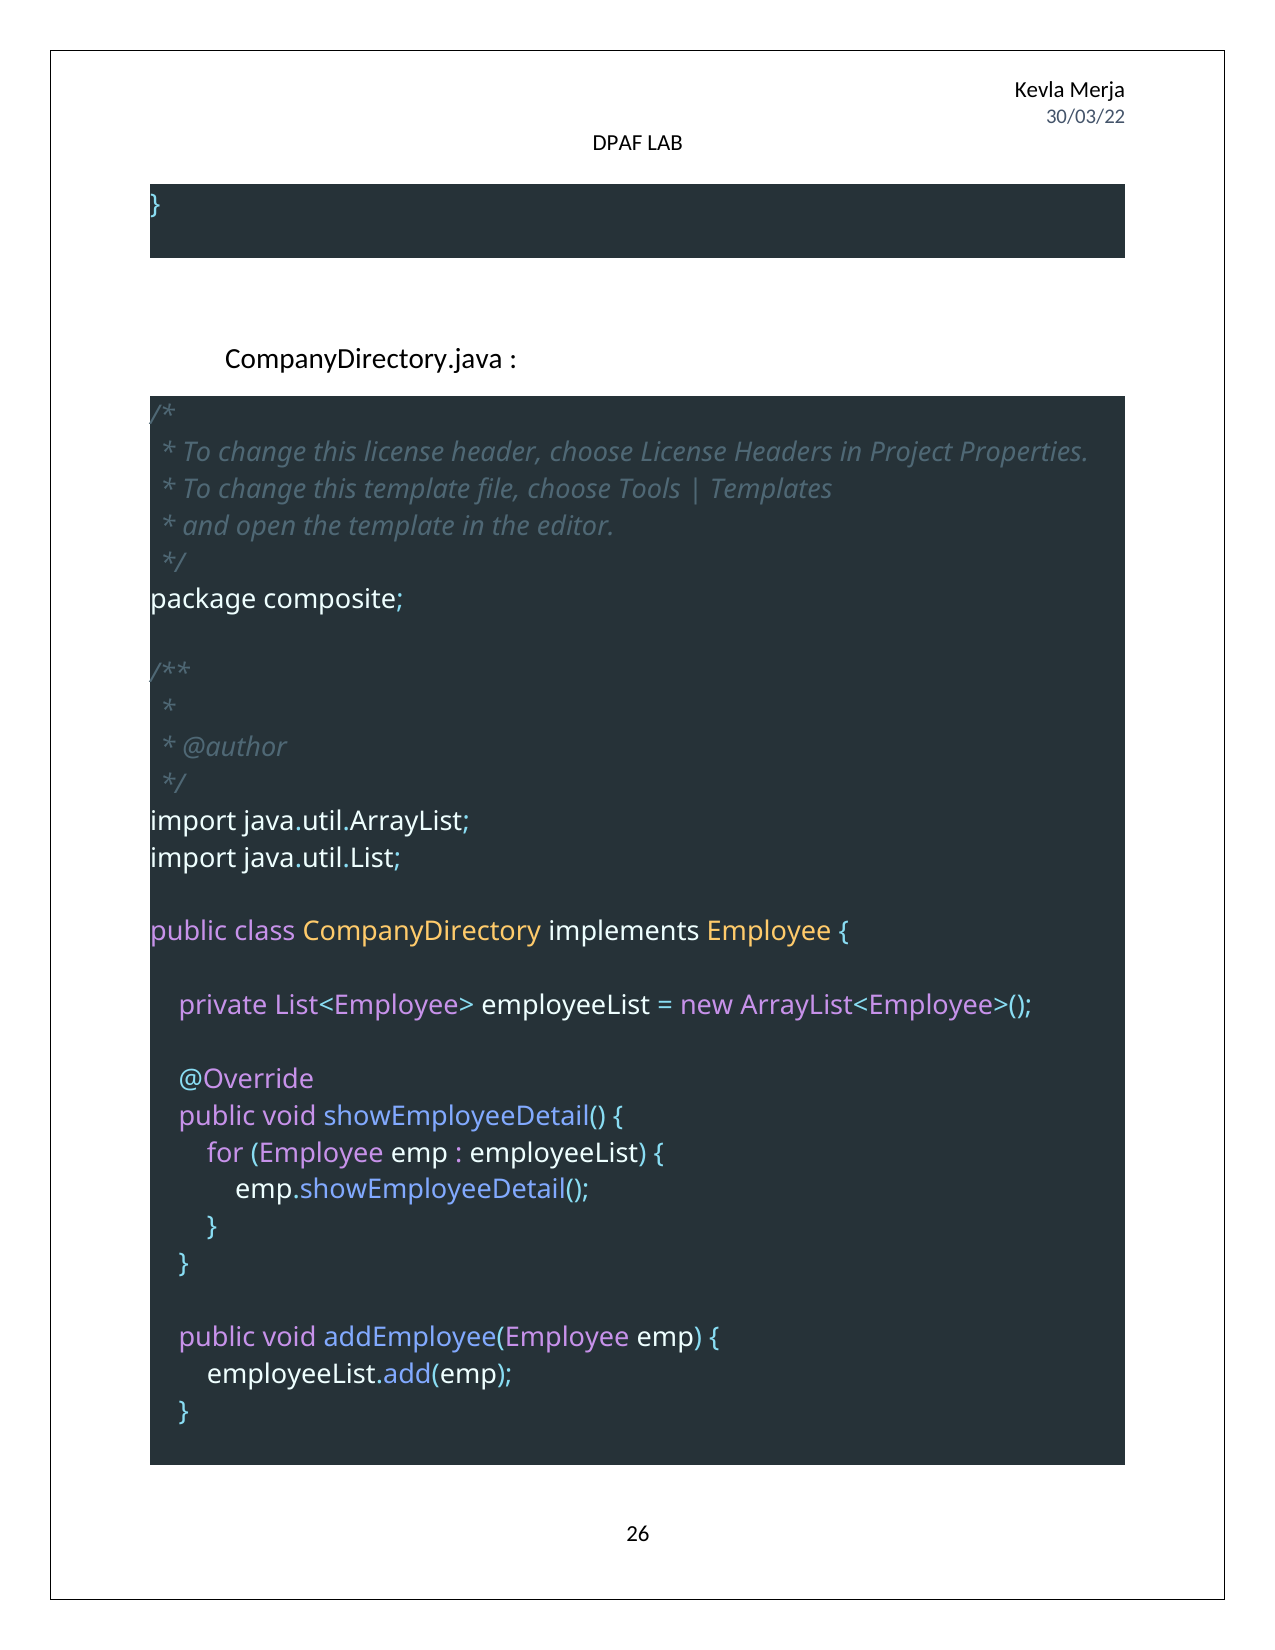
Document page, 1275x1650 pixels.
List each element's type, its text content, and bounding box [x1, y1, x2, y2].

text * and open the template in the editor. [150, 506, 1125, 543]
text /* [150, 396, 1125, 432]
text public void addEmployee(Employee emp) { [150, 1317, 1125, 1354]
text @Override [150, 1059, 1125, 1096]
text * @author [150, 727, 1125, 764]
text * [150, 691, 1125, 727]
text private List<Employee> employeeList = new ArrayList<Employee>(); [150, 986, 1125, 1022]
text employeeList.add(emp); [150, 1354, 1125, 1391]
text import java.util.List; [150, 838, 1125, 875]
text package composite; [150, 580, 1125, 617]
text /** [150, 654, 1125, 691]
text for (Employee emp : employeeList) { [150, 1133, 1125, 1170]
text } [150, 1207, 1125, 1244]
text public void showEmployeeDetail() { [150, 1096, 1125, 1133]
text CompanyDirectory.java : [225, 340, 1125, 376]
text } [150, 1391, 1125, 1428]
text public class CompanyDirectory implements Employee { [150, 912, 1125, 949]
text } [150, 1244, 1125, 1281]
text */ [150, 764, 1125, 801]
text * To change this license header, choose License Headers in Project Properties. [150, 432, 1125, 469]
text } [150, 184, 1125, 221]
text * To change this template file, choose Tools | Templates [150, 469, 1125, 506]
text */ [150, 543, 1125, 580]
text import java.util.ArrayList; [150, 801, 1125, 838]
text emp.showEmployeeDetail(); [150, 1170, 1125, 1207]
